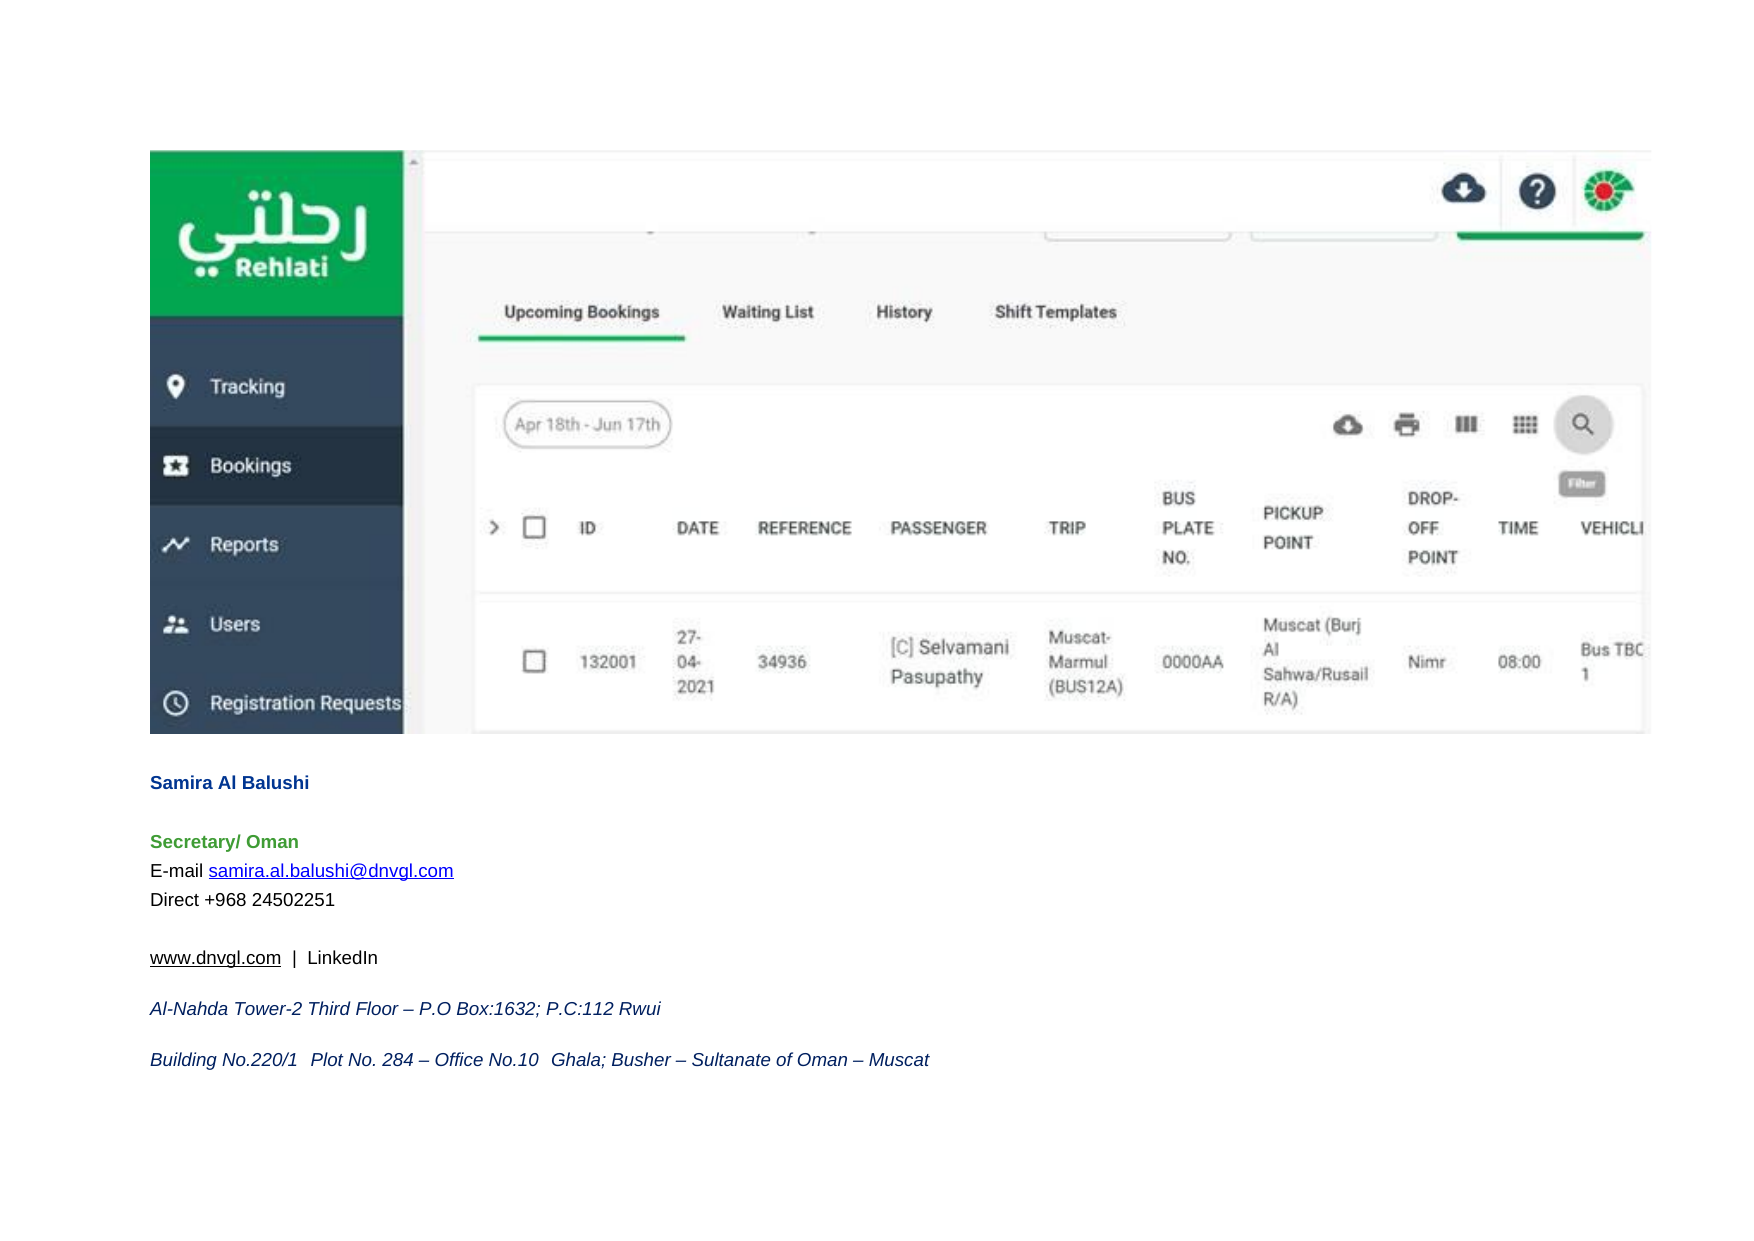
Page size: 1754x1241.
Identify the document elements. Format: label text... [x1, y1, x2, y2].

text Building No.220/1 Plot No. 284 – Office No.10 Ghala; Busher – Sultanate of Oman – Muscat [150, 1048, 1604, 1070]
text Al-Nahda Tower-2 Third Floor – P.O Box:1632; P.C:112 Rwui [150, 998, 1604, 1019]
text Secretary/ Oman E-mail samira.al.balushi@dnvgl.com Direct +968 24502251 [150, 823, 1604, 910]
text www.dnvgl.com | LinkedIn [150, 939, 1604, 969]
text Samira Al Balushi [150, 764, 1604, 794]
picture [150, 150, 1652, 734]
